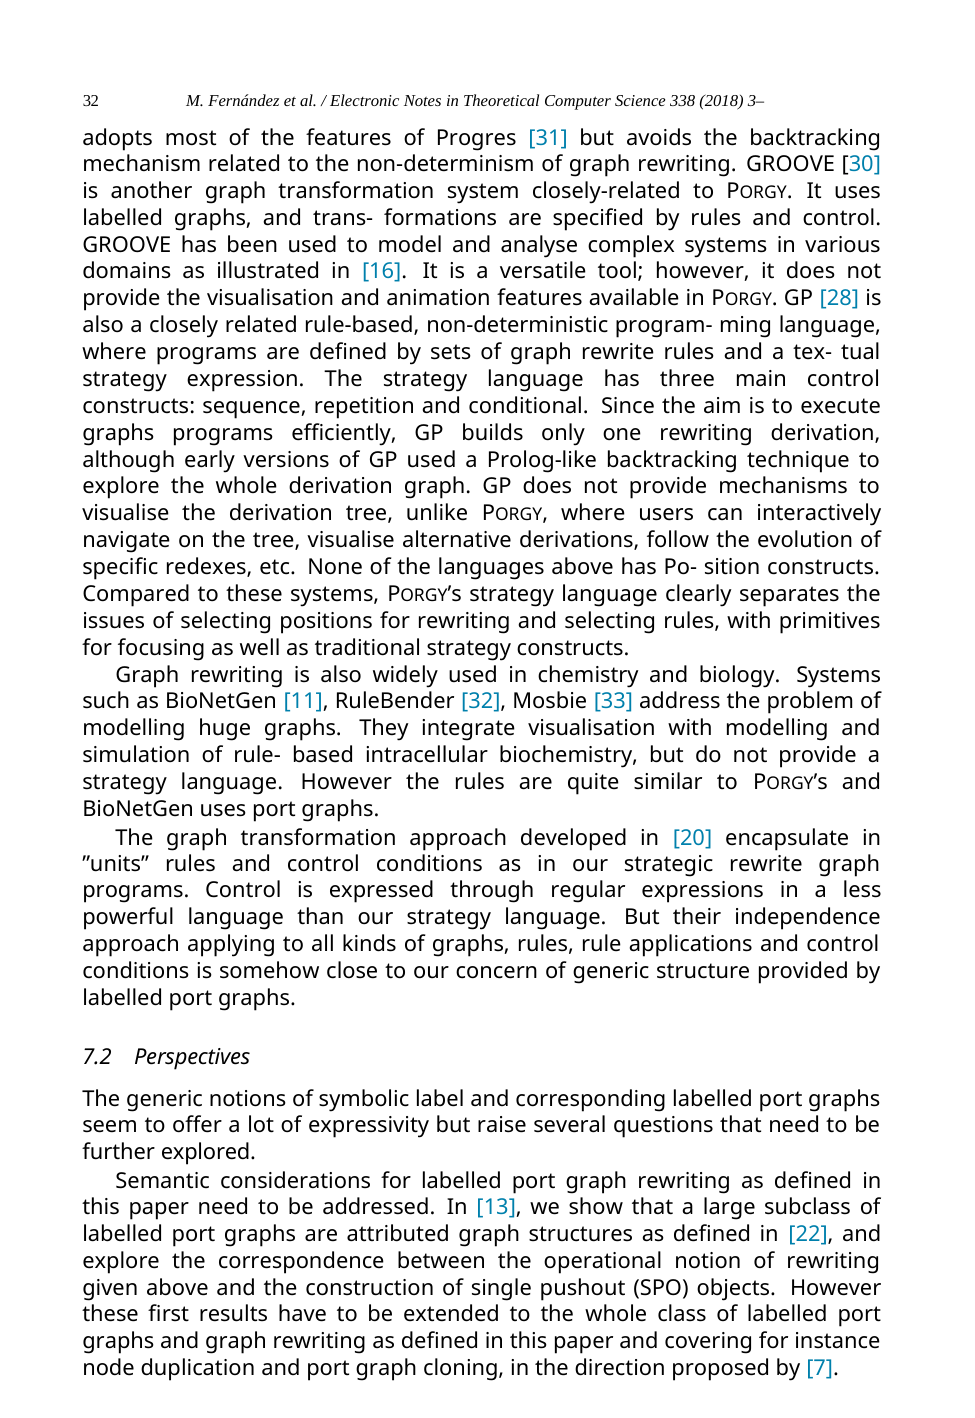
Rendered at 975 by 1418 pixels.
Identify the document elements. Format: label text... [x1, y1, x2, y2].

list Perspectives [82, 1041, 904, 1071]
text The generic notions of symbolic label and corresponding labelled port graphs seem to offer a lot of expressivity but raise several questions that need to be further explored. [82, 1085, 881, 1165]
text The graph transformation approach developed in [20] encapsulate in ”units” rules and control conditions as in our strategic rewrite graph programs. Control is expressed through regular expressions in a less powerful language than our strategy language. But their independence approach applying to all kinds of graphs, rules, rule applications and control conditions is somehow close to our concern of generic structure provided by labelled port graphs. [82, 824, 881, 1012]
text adopts most of the features of Progres [31] but avoids the backtracking mechanism related to the non-determinism of graph rewriting. GROOVE [30] is another graph transformation system closely-related to Porgy. It uses labelled graphs, and trans- formations are specified by rules and control. GROOVE has been used to model and analyse complex systems in various domains as illustrated in [16]. It is a versatile tool; however, it does not provide the visualisation and animation features available in Porgy. GP [28] is also a closely related rule-based, non-deterministic program- ming language, where programs are defined by sets of graph rewrite rules and a tex- tual strategy expression. The strategy language has three main control constructs: sequence, repetition and conditional. Since the aim is to execute graphs programs efficiently, GP builds only one rewriting derivation, although early versions of GP used a Prolog-like backtracking technique to explore the whole derivation graph. GP does not provide mechanisms to visualise the derivation tree, unlike Porgy, where users can interactively navigate on the tree, visualise alternative derivations, follow the evolution of specific redexes, etc. None of the languages above has Po- sition constructs. Compared to these systems, Porgy’s strategy language clearly separates the issues of selecting positions for rewriting and selecting rules, with primitives for focusing as well as traditional strategy constructs. [82, 124, 881, 661]
text Semantic considerations for labelled port graph rewriting as defined in this paper need to be addressed. In [13], we show that a large subclass of labelled port graphs are attributed graph structures as defined in [22], and explore the correspondence between the operational notion of rewriting given above and the construction of single pushout (SPO) objects. However these first results have to be extended to the whole class of labelled port graphs and graph rewriting as defined in this paper and covering for instance node duplication and port graph cloning, in the direction proposed by [7]. [82, 1167, 881, 1382]
text Graph rewriting is also widely used in chemistry and biology. Systems such as BioNetGen [11], RuleBender [32], Mosbie [33] address the problem of modelling huge graphs. They integrate visualisation with modelling and simulation of rule- based intracellular biochemistry, but do not provide a strategy language. However the rules are quite similar to Porgy’s and BioNetGen uses port graphs. [82, 661, 881, 823]
